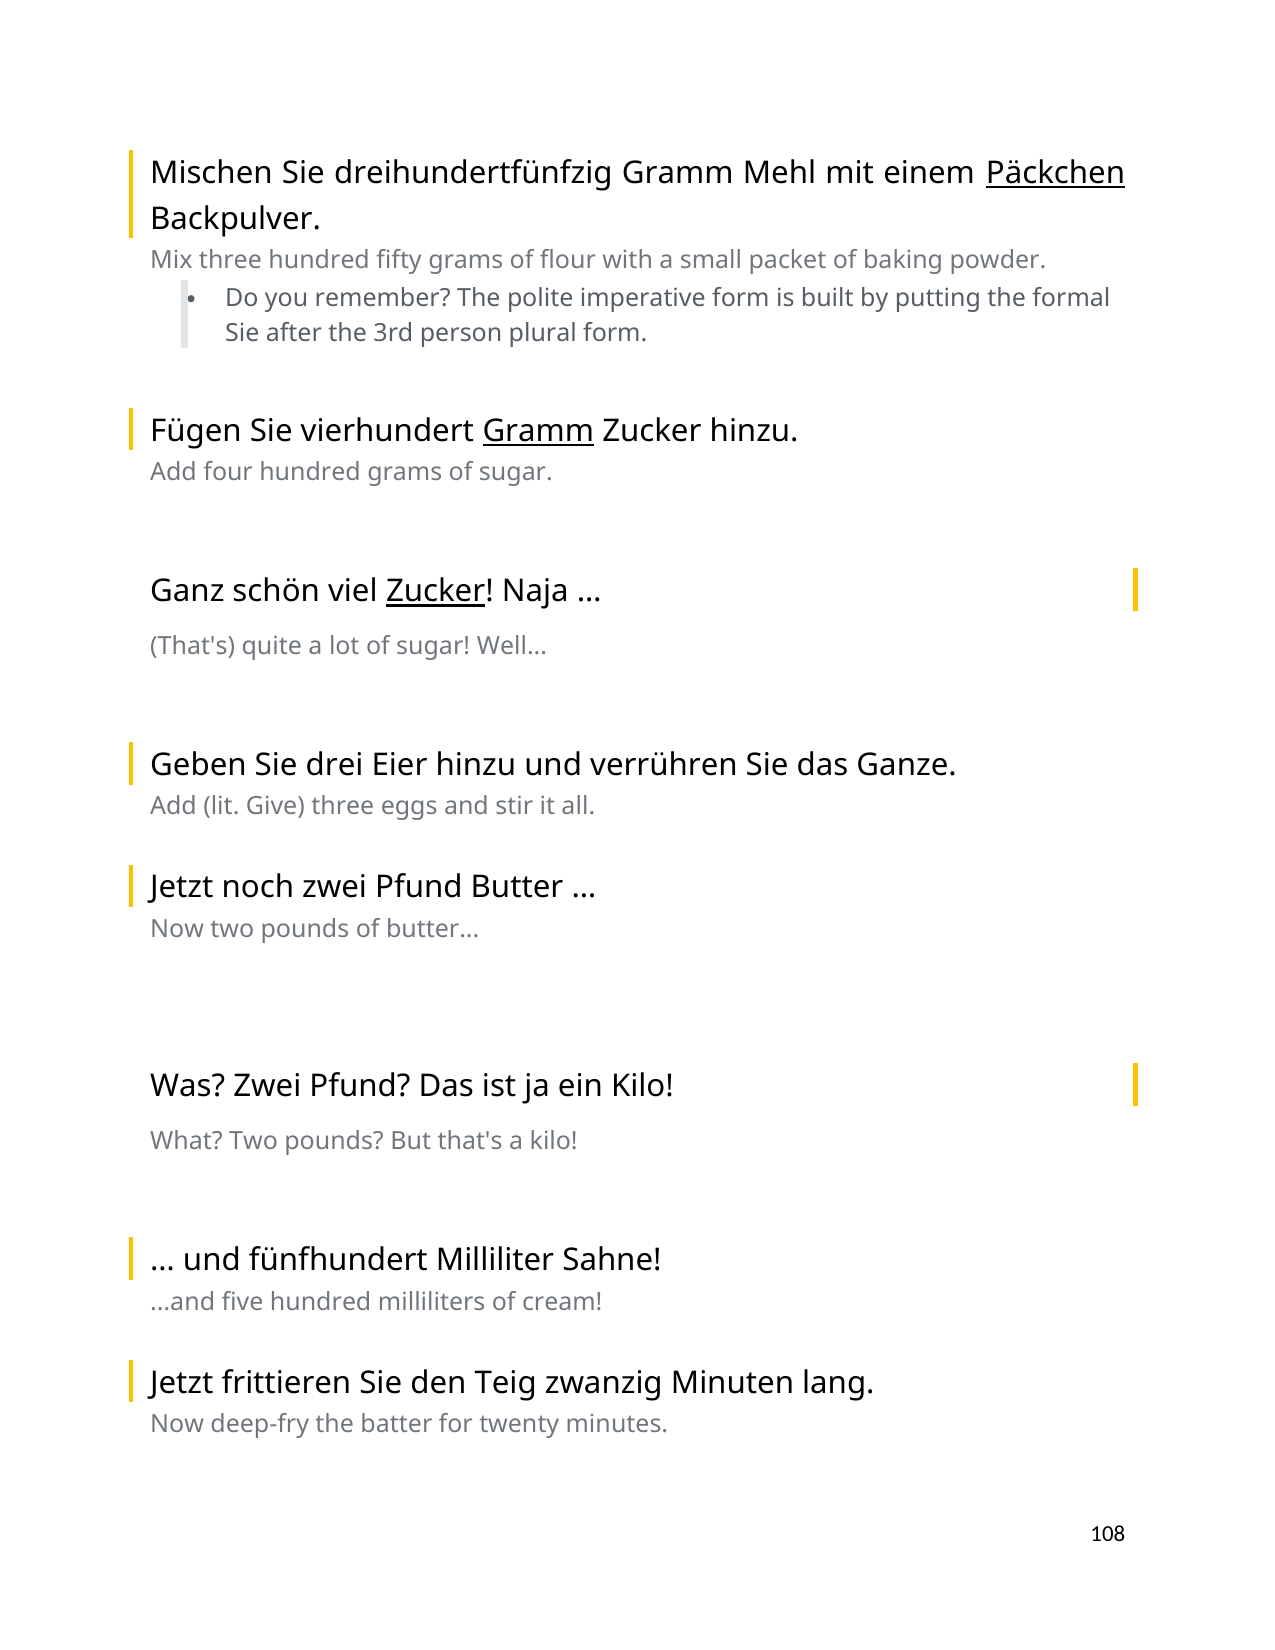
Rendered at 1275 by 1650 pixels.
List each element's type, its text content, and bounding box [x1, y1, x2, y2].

text Now deep-fry the batter for twenty minutes. [150, 1406, 1125, 1440]
text ...and five hundred milliliters of cream! [150, 1283, 1125, 1317]
text Jetzt frittieren Sie den Teig zwanzig Minuten lang. [133, 1360, 1125, 1402]
text Mischen Sie dreihundertfünfzig Gramm Mehl mit einem Päckchen Backpulver. [150, 150, 1125, 238]
text Mix three hundred fifty grams of flour with a small packet of baking powder. [150, 242, 1125, 276]
text Fügen Sie vierhundert Gramm Zucker hinzu. [129, 407, 1125, 450]
text Was? Zwei Pfund? Das ist ja ein Kilo! [150, 1063, 1133, 1106]
text What? Two pounds? But that's a kilo! [150, 1123, 1125, 1157]
text Jetzt noch zwei Pfund Butter … [129, 864, 1125, 907]
text Ganz schön viel Zucker! Naja … [150, 568, 1133, 611]
text Add four hundred grams of sugar. [150, 453, 1125, 487]
text Geben Sie drei Eier hinzu und verrühren Sie das Ganze. [133, 742, 1125, 785]
text Now two pounds of butter... [150, 910, 1125, 944]
text … und fünfhundert Milliliter Sahne! [133, 1237, 1125, 1280]
text Add (lit. Give) three eggs and stir it all. [150, 788, 1125, 822]
text (That's) quite a lot of sugar! Well... [150, 627, 1125, 661]
list Do you remember? The polite imperative form is built by putting the formal Sie after the 3rd person plural form. [188, 280, 1125, 348]
